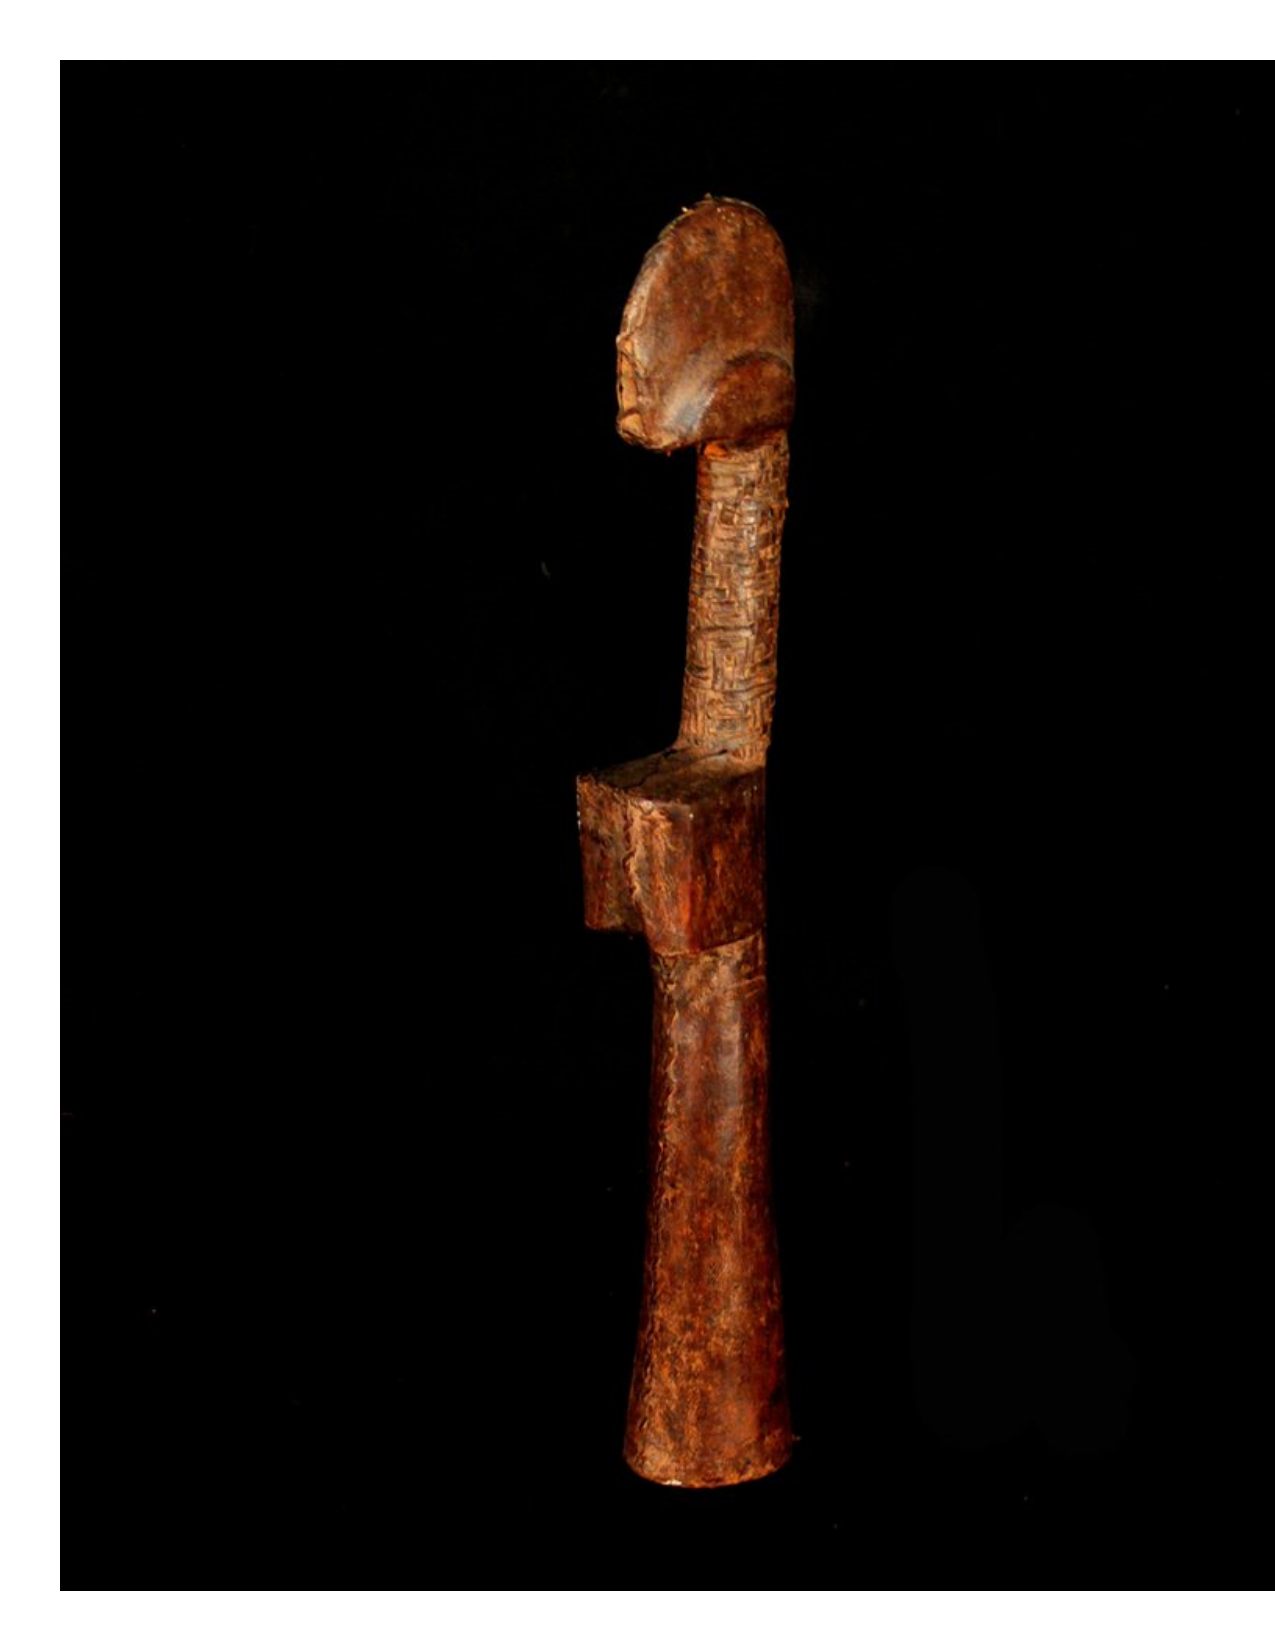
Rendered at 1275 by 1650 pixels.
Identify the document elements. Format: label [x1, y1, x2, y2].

picture [60, 60, 1275, 1591]
